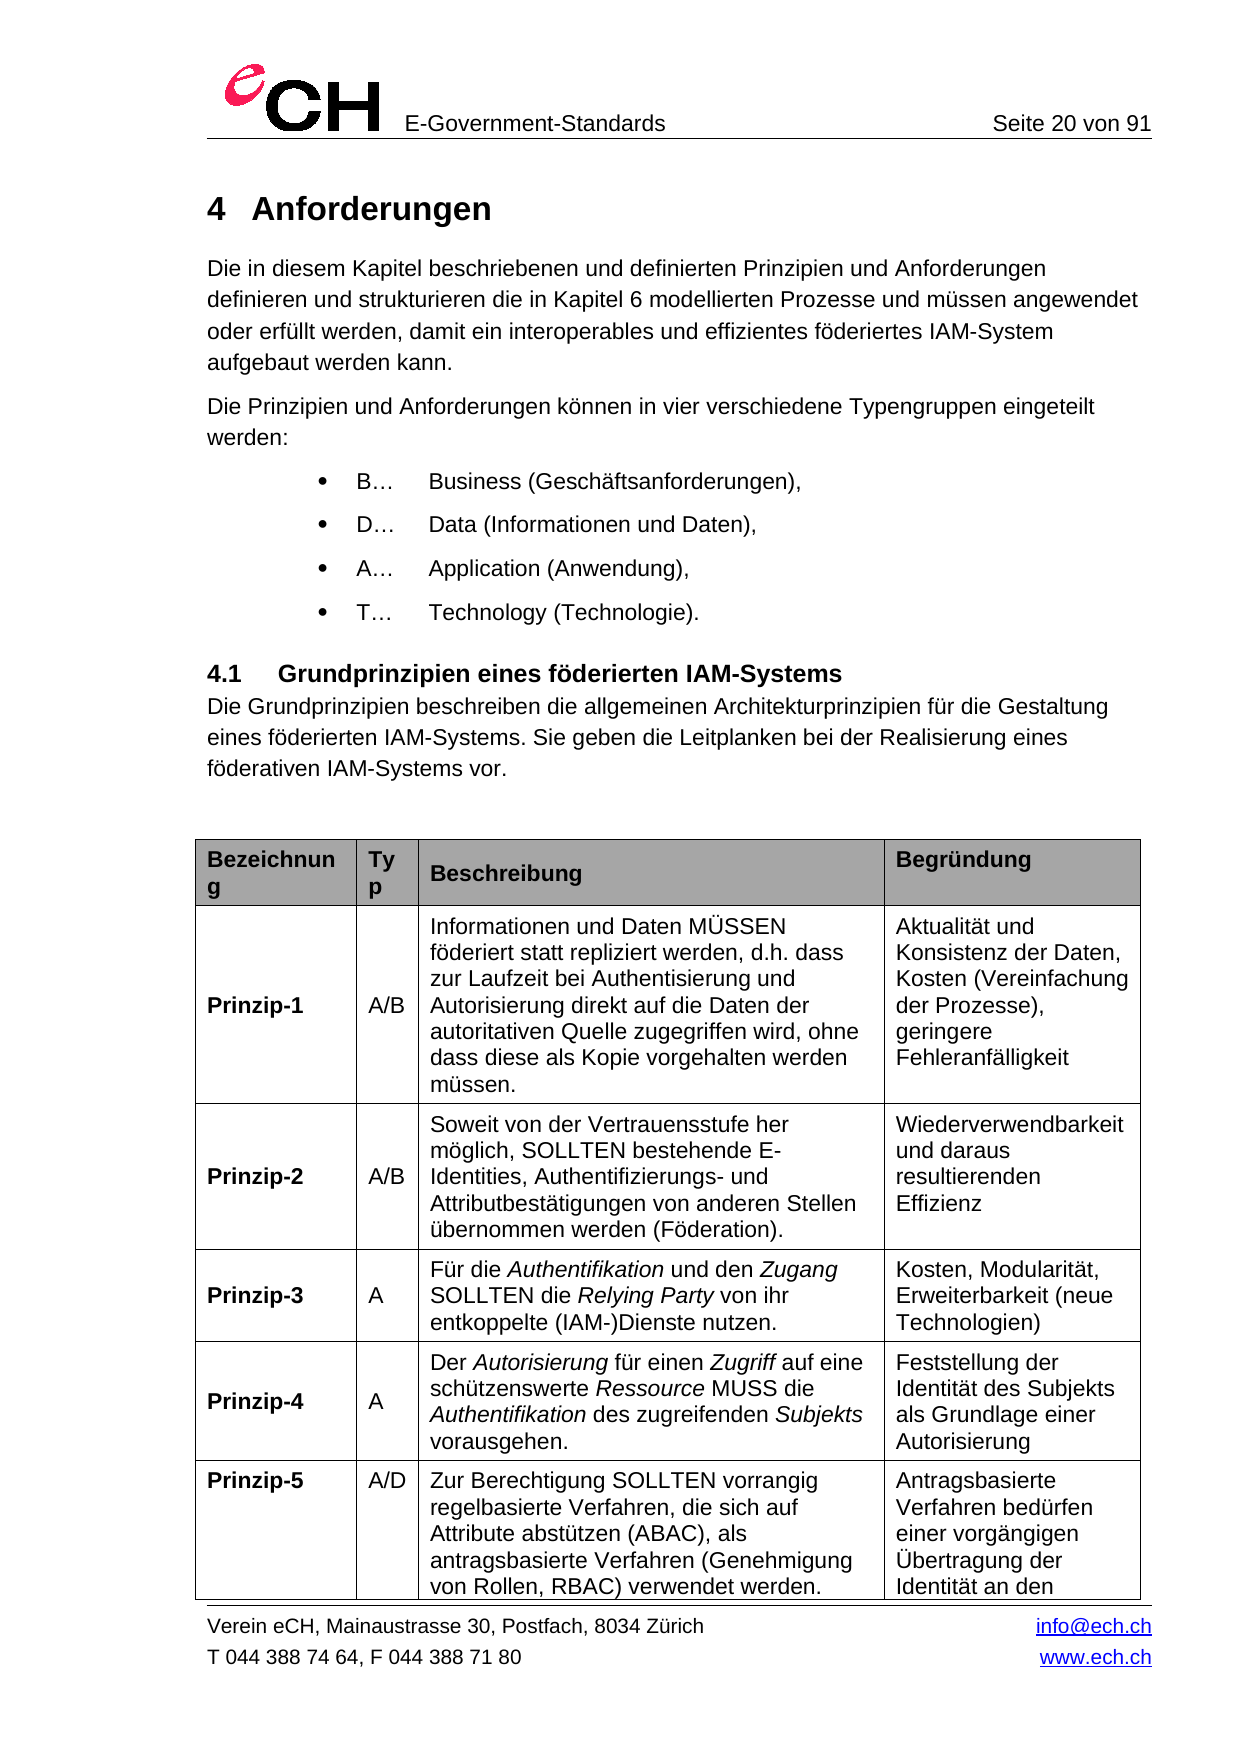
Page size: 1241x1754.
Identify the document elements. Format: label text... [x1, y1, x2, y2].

table_cell Prinzip-2 [196, 1104, 356, 1249]
list D… Data (Informationen und Daten), [318, 508, 1152, 539]
table_cell Informationen und Daten MÜSSEN föderiert statt repliziert werden, d.h. dass zur Laufzeit bei Authentisierung und Autorisierung direkt auf die Daten der autoritativen Quelle zugegriffen wird, ohne dass diese als Kopie vorgehalten werden müssen. [419, 906, 884, 1103]
table_cell Prinzip-3 [196, 1250, 356, 1341]
table_cell Feststellung der Identität des Subjekts als Grundlage einer Autorisierung [885, 1342, 1140, 1460]
table_cell Aktualität und Konsistenz der Daten, Kosten (Vereinfachung der Prozesse), geringere Fehleranfälligkeit [885, 906, 1140, 1103]
table_cell Für die Authentifikation und den Zugang SOLLTEN die Relying Party von ihr entkoppelte (IAM-)Dienste nutzen. [419, 1250, 884, 1341]
table_cell Der Autorisierung für einen Zugriff auf eine schützenswerte Ressource MUSS die Authentifikation des zugreifenden Subjekts vorausgehen. [419, 1342, 884, 1460]
list T… Technology (Technologie). [318, 595, 1152, 627]
text Die Prinzipien und Anforderungen können in vier verschiedene Typengruppen eingeteilt werden: [207, 389, 1152, 452]
table_cell Wiederverwendbarkeit und daraus resultierenden Effizienz [885, 1104, 1140, 1249]
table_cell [419, 1461, 884, 1599]
subtitle Grundprinzipien eines föderierten IAM-Systems [207, 658, 1152, 689]
list B… Business (Geschäftsanforderungen), [318, 464, 1152, 495]
list A… Application (Anwendung), [318, 552, 1152, 583]
table_cell Prinzip-5 [196, 1461, 356, 1599]
table_cell A/B [357, 1104, 418, 1249]
table_cell Kosten, Modularität, Erweiterbarkeit (neue Technologien) [885, 1250, 1140, 1341]
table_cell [885, 1461, 1140, 1599]
table_cell A/B [357, 906, 418, 1103]
table_header Typ [357, 840, 418, 905]
text Die in diesem Kapitel beschriebenen und definierten Prinzipien und Anforderungen definieren und strukturieren die in Kapitel 6 modellierten Prozesse und müssen angewendet oder erfüllt werden, damit ein interoperables und effizientes föderiertes IAM-System aufgebaut werden kann. [207, 252, 1152, 377]
table_cell Prinzip-4 [196, 1342, 356, 1460]
table_header Begründung [885, 840, 1140, 905]
table_header Bezeichnung [196, 840, 356, 905]
table_cell A/D [357, 1461, 418, 1599]
text Die Grundprinzipien beschreiben die allgemeinen Architekturprinzipien für die Gestaltung eines föderierten IAM-Systems. Sie geben die Leitplanken bei der Realisierung eines föderativen IAM-Systems vor. [207, 689, 1152, 783]
table_cell Soweit von der Vertrauensstufe her möglich, SOLLTEN bestehende E-Identities, Authentifizierungs- und Attributbestätigungen von anderen Stellen übernommen werden (Föderation). [419, 1104, 884, 1249]
table_header Beschreibung [419, 840, 884, 905]
subtitle Anforderungen [207, 195, 1152, 227]
table_cell A [357, 1250, 418, 1341]
table_cell Prinzip-1 [196, 906, 356, 1103]
table_cell A [357, 1342, 418, 1460]
